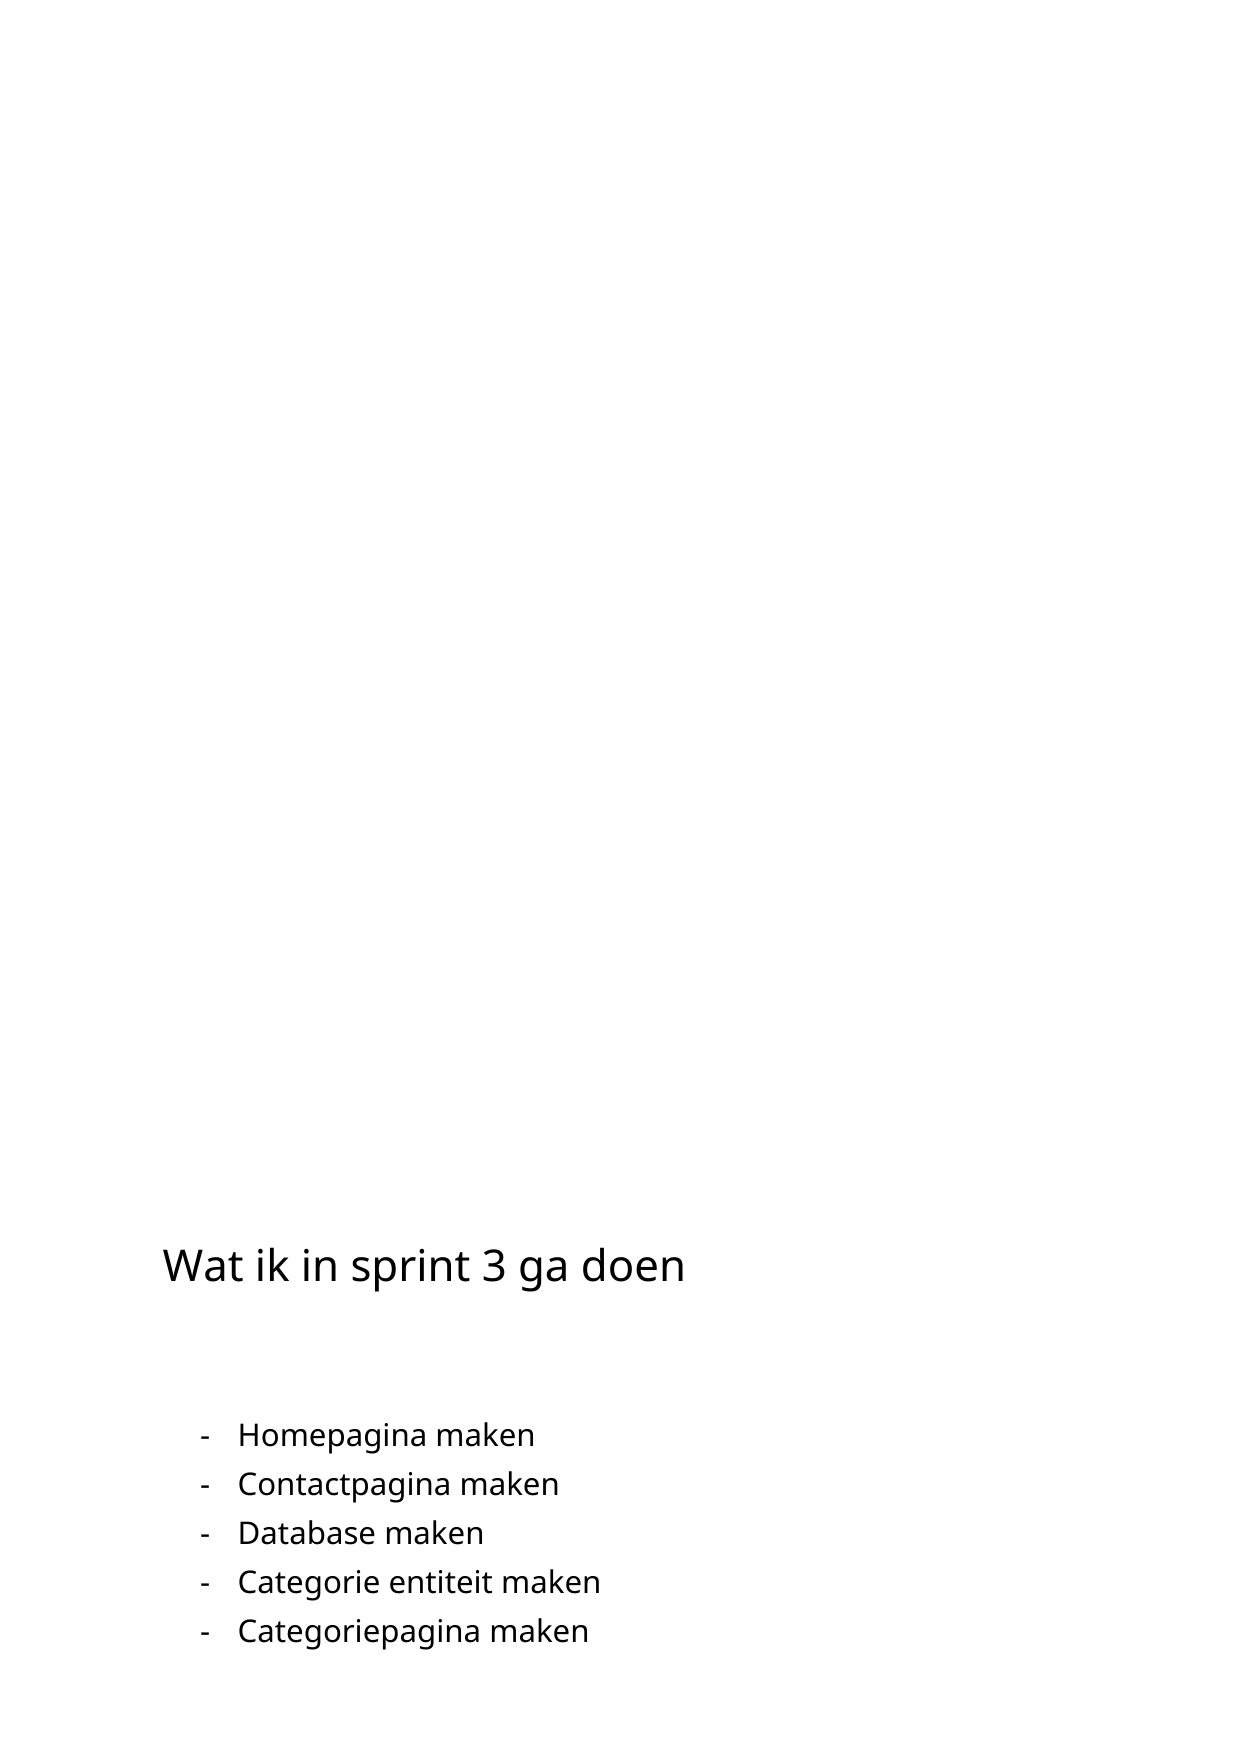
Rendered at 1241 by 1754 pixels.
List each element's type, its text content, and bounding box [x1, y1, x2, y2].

list Categoriepagina maken [200, 1609, 1107, 1652]
list Database maken [200, 1511, 1107, 1554]
list Homepagina maken [200, 1413, 1107, 1456]
list Categorie entiteit maken [200, 1560, 1107, 1603]
list Contactpagina maken [200, 1462, 1107, 1505]
text Wat ik in sprint 3 ga doen [162, 1235, 1107, 1294]
